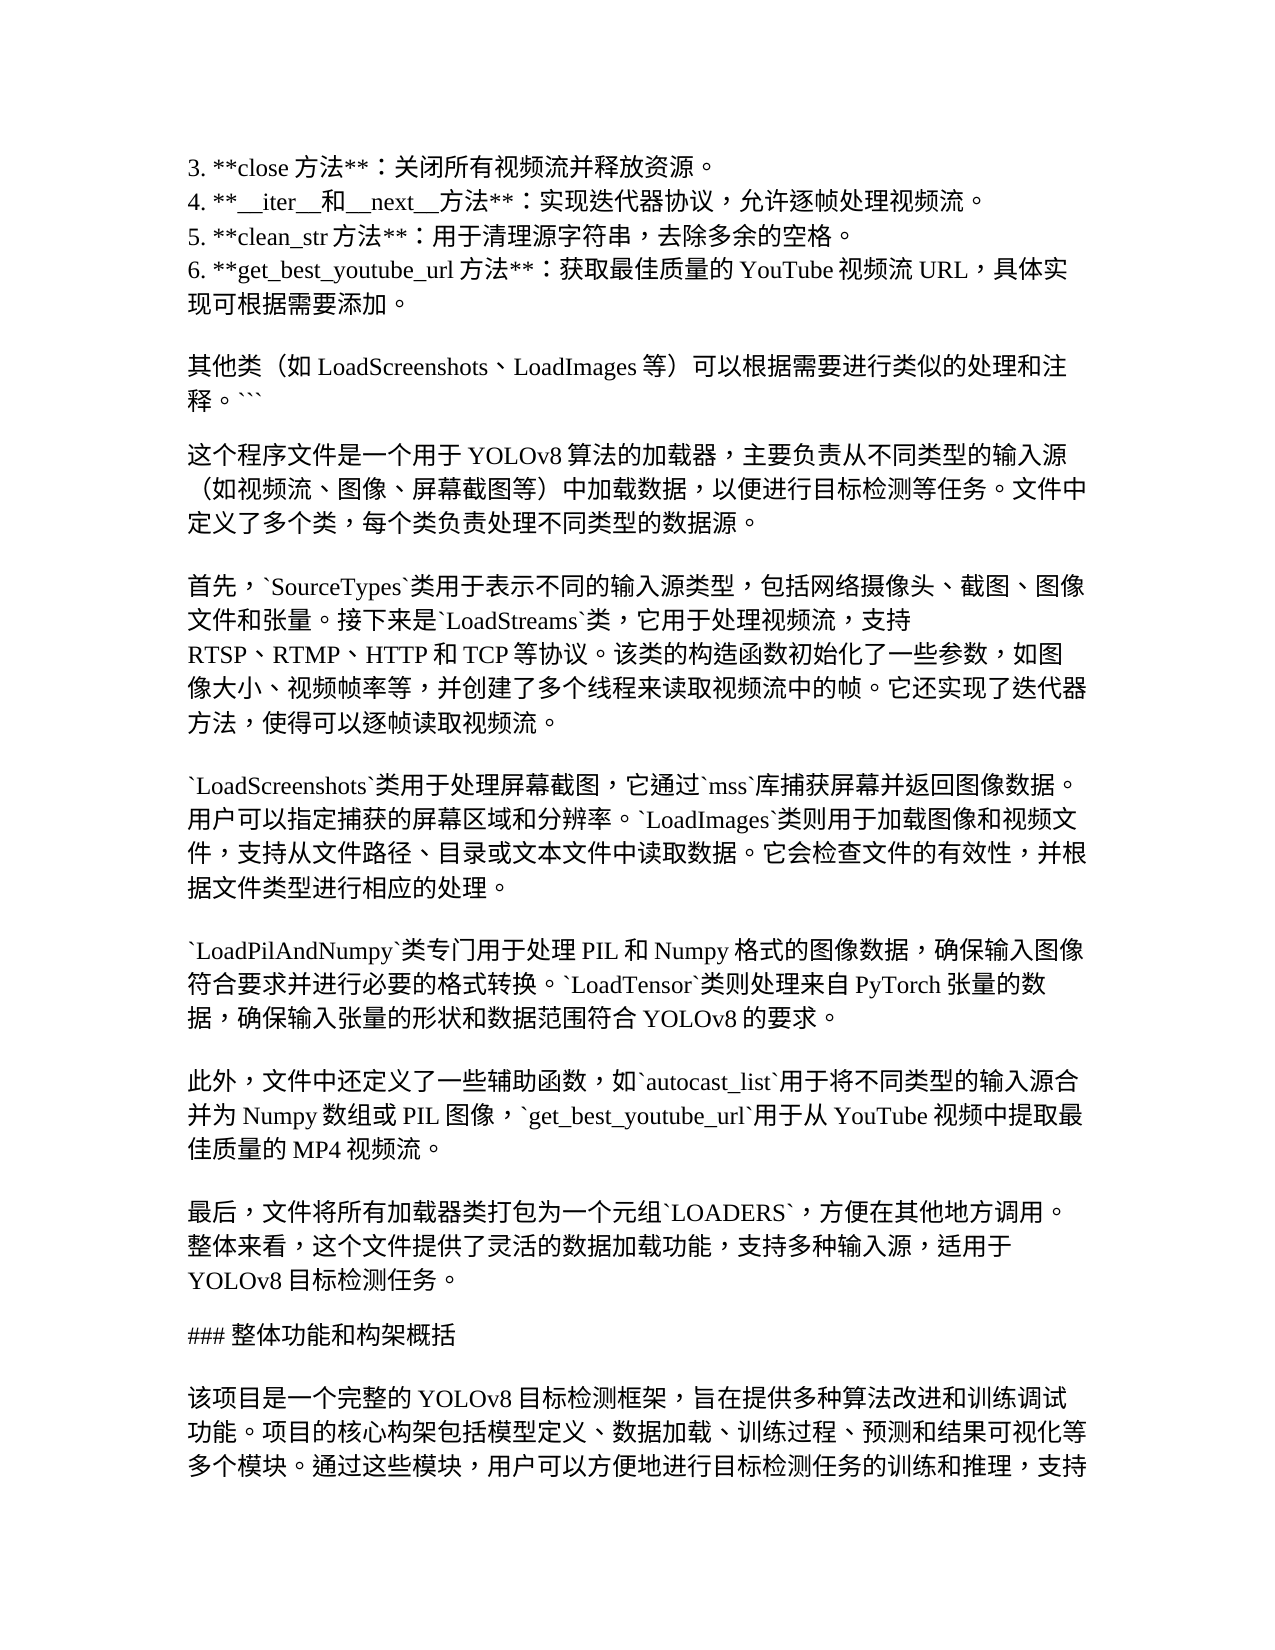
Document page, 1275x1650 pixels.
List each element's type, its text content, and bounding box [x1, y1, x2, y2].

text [187, 1318, 1087, 1483]
text 这个程序文件是一个用于YOLOv8算法的加载器，主要负责从不同类型的输入源（如视频流、图像、屏幕截图等）中加载数据，以便进行目标检测等任务。文件中定义了多个类，每个类负责处理不同类型的数据源。 首先，`SourceTypes`类用于表示不同的输入源类型，包括网络摄像头、截图、图像文件和张量。接下来是`LoadStreams`类，它用于处理视频流，支持RTSP、RTMP、HTTP和TCP等协议。该类的构造函数初始化了一些参数，如图像大小、视频帧率等，并创建了多个线程来读取视频流中的帧。它还实现了迭代器方法，使得可以逐帧读取视频流。 `LoadScreenshots`类用于处理屏幕截图，它通过`mss`库捕获屏幕并返回图像数据。用户可以指定捕获的屏幕区域和分辨率。`LoadImages`类则用于加载图像和视频文件，支持从文件路径、目录或文本文件中读取数据。它会检查文件的有效性，并根据文件类型进行相应的处理。 `LoadPilAndNumpy`类专门用于处理PIL和Numpy格式的图像数据，确保输入图像符合要求并进行必要的格式转换。`LoadTensor`类则处理来自PyTorch张量的数据，确保输入张量的形状和数据范围符合YOLOv8的要求。 此外，文件中还定义了一些辅助函数，如`autocast_list`用于将不同类型的输入源合并为Numpy数组或PIL图像，`get_best_youtube_url`用于从YouTube视频中提取最佳质量的MP4视频流。 最后，文件将所有加载器类打包为一个元组`LOADERS`，方便在其他地方调用。整体来看，这个文件提供了灵活的数据加载功能，支持多种输入源，适用于YOLOv8目标检测任务。 [187, 438, 1087, 1297]
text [187, 150, 1087, 417]
